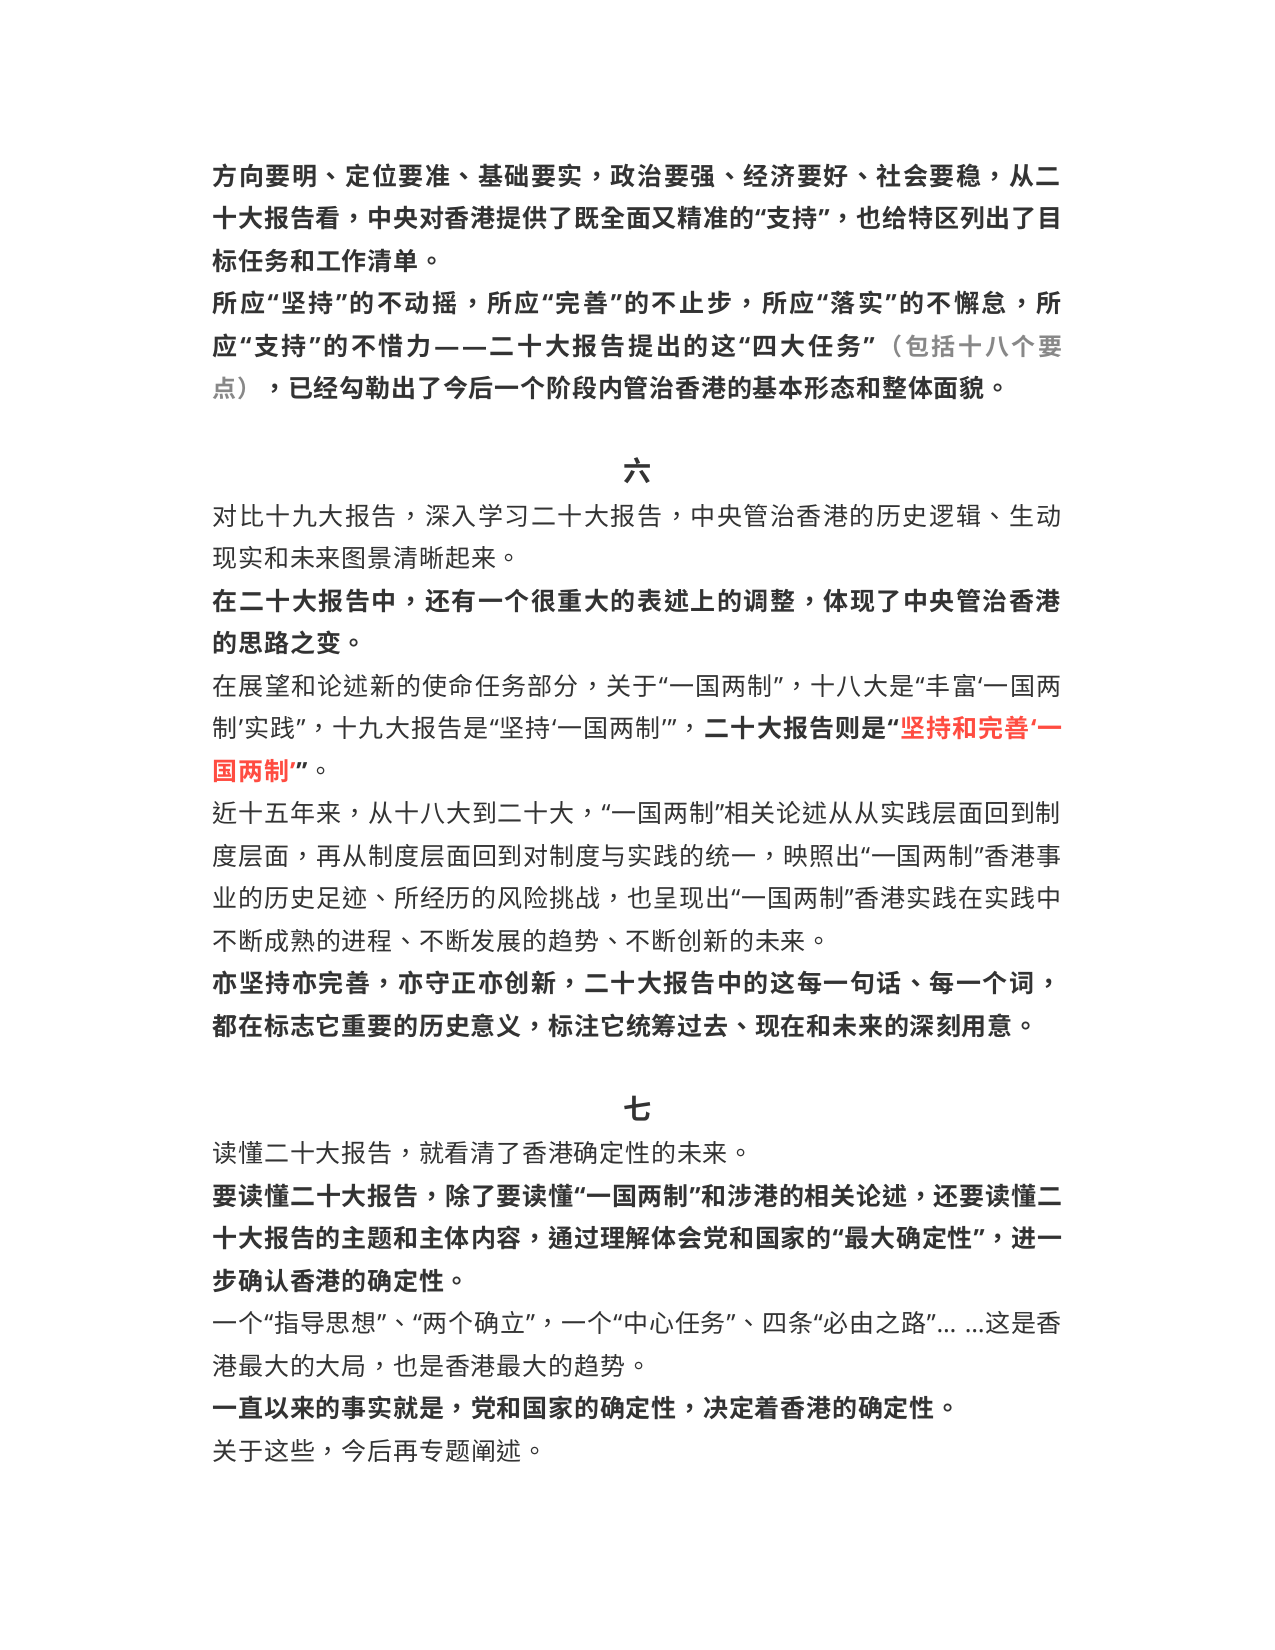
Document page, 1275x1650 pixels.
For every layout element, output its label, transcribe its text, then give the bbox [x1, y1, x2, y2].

text 读懂二十大报告，就看清了香港确定性的未来。 [212, 1127, 1062, 1170]
text 亦坚持亦完善，亦守正亦创新，二十大报告中的这每一句话、每一个词，都在标志它重要的历史意义，标注它统筹过去、现在和未来的深刻用意。 [212, 957, 1062, 1042]
text 一个“指导思想”、“两个确立”，一个“中心任务”、四条“必由之路”… …这是香港最大的大局，也是香港最大的趋势。 [212, 1297, 1062, 1382]
text 关于这些，今后再专题阐述。 [212, 1425, 1062, 1467]
text 六 [212, 447, 1062, 490]
text 在二十大报告中，还有一个很重大的表述上的调整，体现了中央管治香港的思路之变。 [212, 575, 1062, 660]
text 在展望和论述新的使命任务部分，关于“一国两制”，十八大是“丰富‘一国两制’实践”，十九大报告是“坚持‘一国两制’”，二十大报告则是“坚持和完善‘一国两制’”。 [212, 660, 1062, 787]
text 对比十九大报告，深入学习二十大报告，中央管治香港的历史逻辑、生动现实和未来图景清晰起来。 [212, 490, 1062, 575]
text 近十五年来，从十八大到二十大，“一国两制”相关论述从从实践层面回到制度层面，再从制度层面回到对制度与实践的统一，映照出“一国两制”香港事业的历史足迹、所经历的风险挑战，也呈现出“一国两制”香港实践在实践中不断成熟的进程、不断发展的趋势、不断创新的未来。 [212, 787, 1062, 957]
text 方向要明、定位要准、基础要实，政治要强、经济要好、社会要稳，从二十大报告看，中央对香港提供了既全面又精准的“支持”，也给特区列出了目标任务和工作清单。 [212, 150, 1062, 277]
text 要读懂二十大报告，除了要读懂“一国两制”和涉港的相关论述，还要读懂二十大报告的主题和主体内容，通过理解体会党和国家的“最大确定性”，进一步确认香港的确定性。 [212, 1170, 1062, 1297]
text 一直以来的事实就是，党和国家的确定性，决定着香港的确定性。 [212, 1382, 1062, 1425]
text 所应“坚持”的不动摇，所应“完善”的不止步，所应“落实”的不懈怠，所应“支持”的不惜力——二十大报告提出的这“四大任务”（包括十八个要点），已经勾勒出了今后一个阶段内管治香港的基本形态和整体面貌。 [212, 277, 1062, 405]
text 七 [212, 1085, 1062, 1127]
